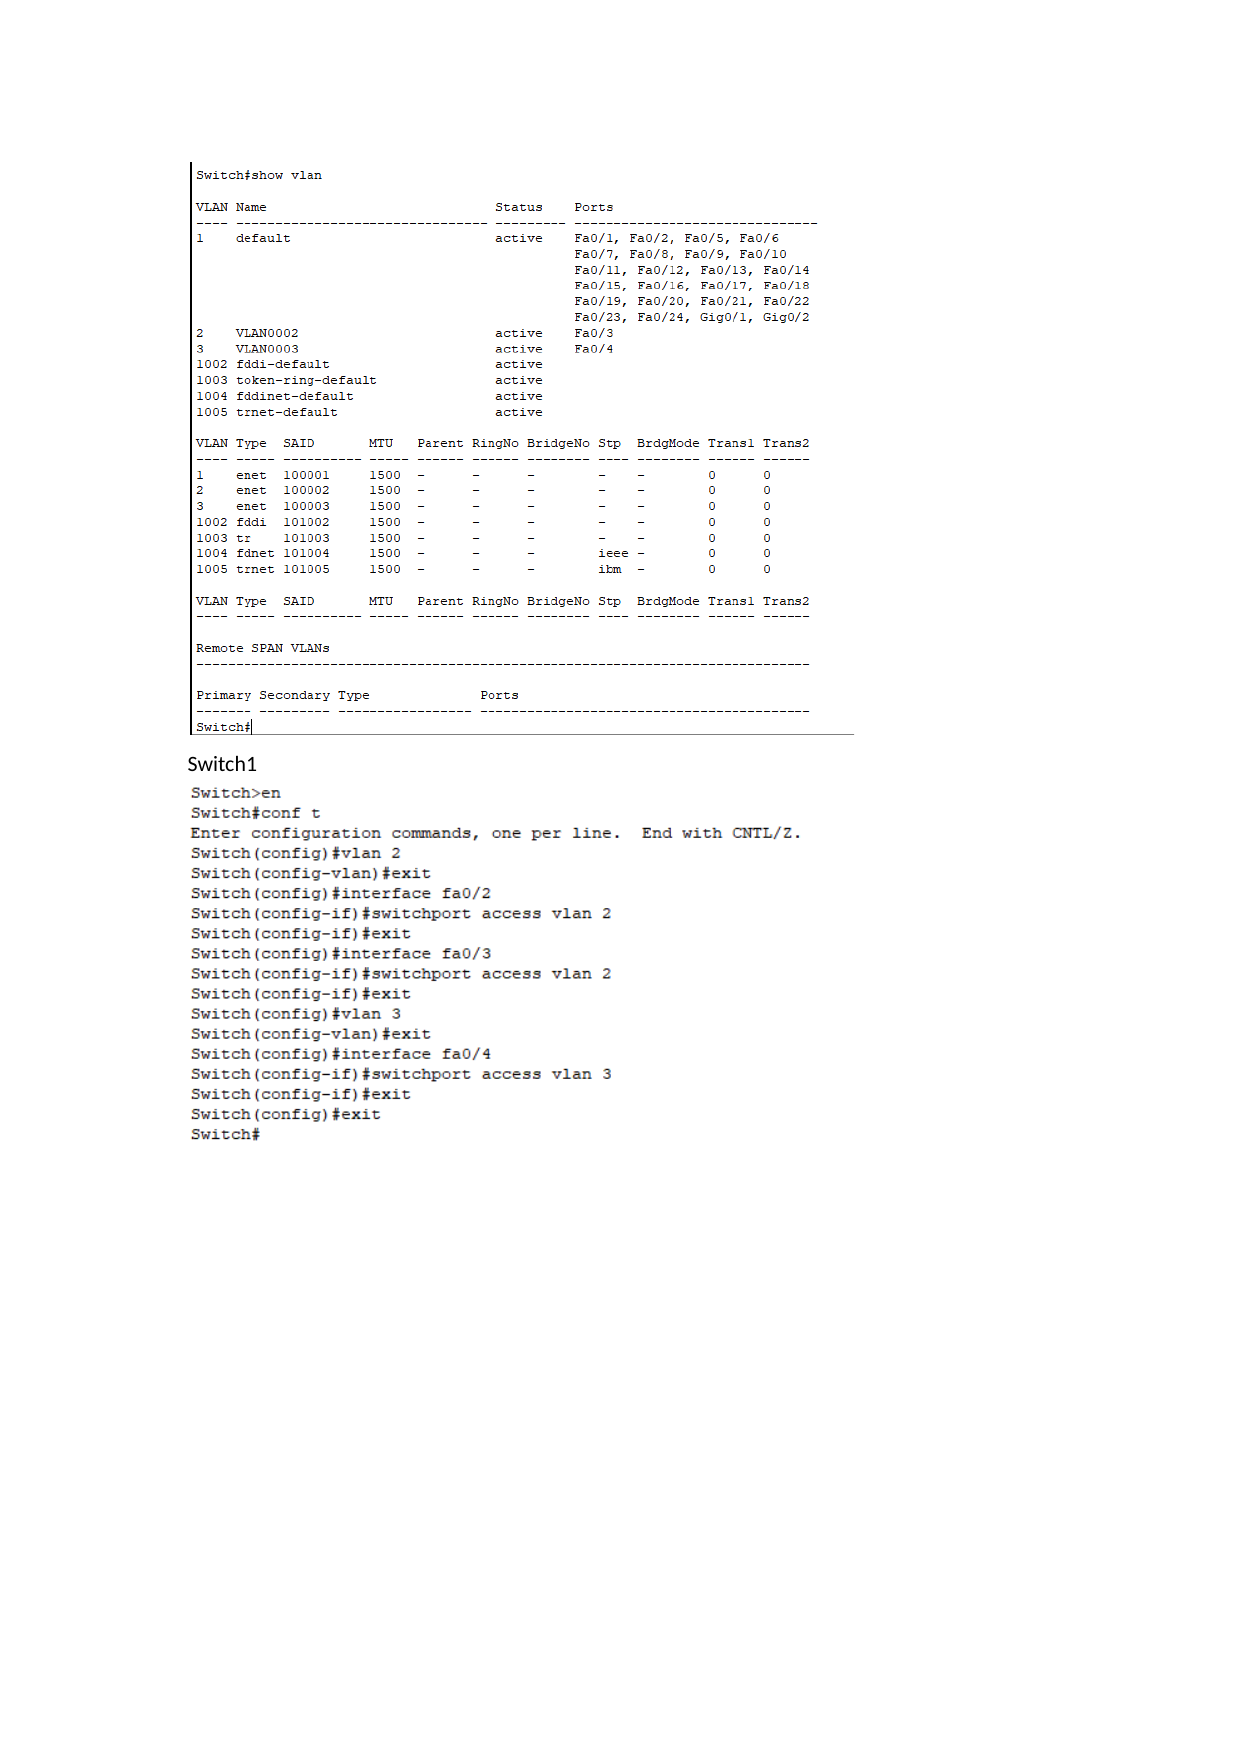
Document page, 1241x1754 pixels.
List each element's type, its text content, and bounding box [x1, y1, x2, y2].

picture [187, 779, 809, 1143]
text Switch1 [187, 747, 1053, 779]
picture [187, 162, 855, 735]
